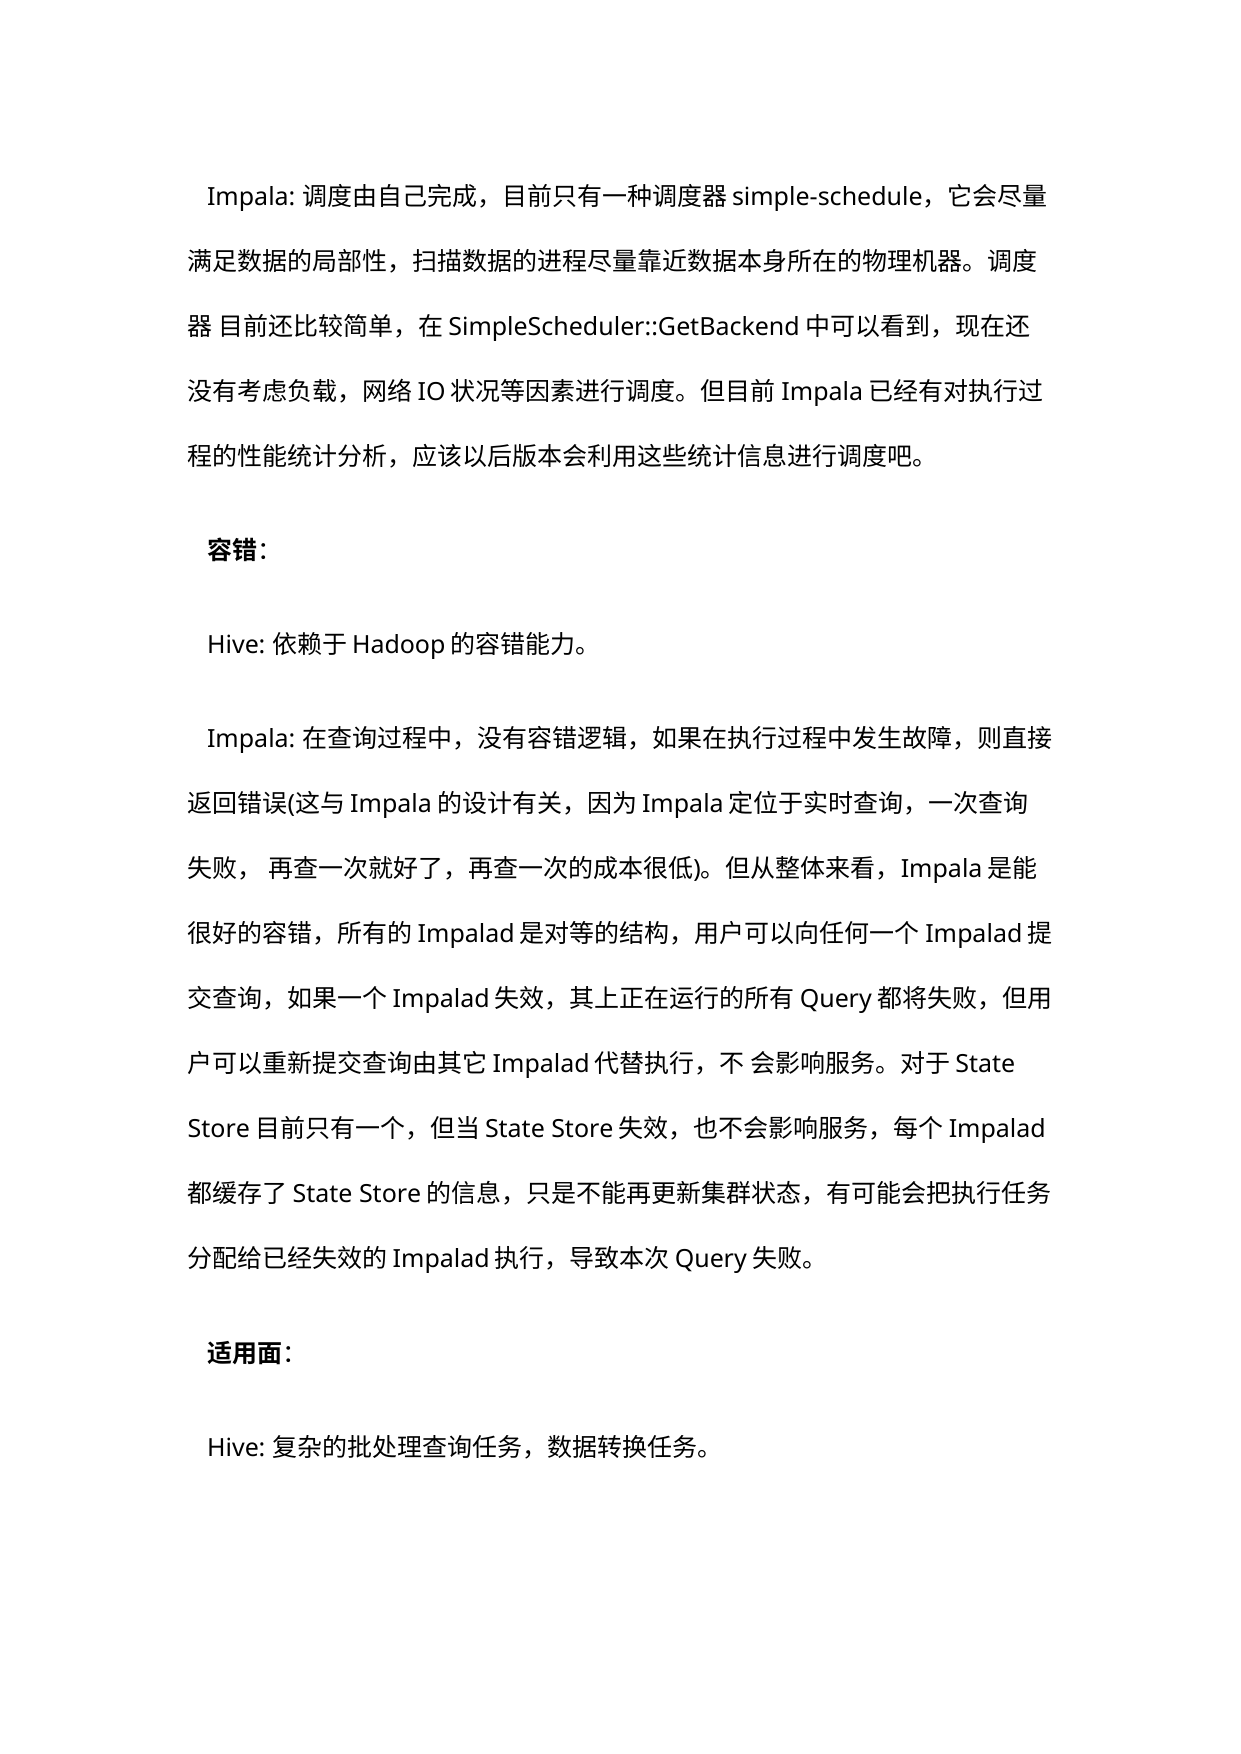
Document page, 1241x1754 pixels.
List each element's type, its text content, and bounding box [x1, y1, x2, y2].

text Impala: 调度由自己完成，目前只有一种调度器simple-schedule，它会尽量满足数据的局部性，扫描数据的进程尽量靠近数据本身所在的物理机器。调度器 目前还比较简单，在SimpleScheduler::GetBackend中可以看到，现在还没有考虑负载，网络IO状况等因素进行调度。但目前 Impala已经有对执行过程的性能统计分析，应该以后版本会利用这些统计信息进行调度吧。 [187, 162, 1053, 487]
text Hive: 复杂的批处理查询任务，数据转换任务。 [187, 1413, 1053, 1478]
text 容错： [187, 516, 1053, 581]
text Hive: 依赖于Hadoop的容错能力。 [187, 610, 1053, 675]
text 适用面： [187, 1319, 1053, 1384]
text Impala: 在查询过程中，没有容错逻辑，如果在执行过程中发生故障，则直接返回错误(这与Impala的设计有关，因为Impala定位于实时查询，一次查询失败， 再查一次就好了，再查一次的成本很低)。但从整体来看，Impala是能很好的容错，所有的Impalad是对等的结构，用户可以向任何一个 Impalad提交查询，如果一个Impalad失效，其上正在运行的所有Query都将失败，但用户可以重新提交查询由其它Impalad代替执行，不 会影响服务。对于State Store目前只有一个，但当State Store失效，也不会影响服务，每个Impalad都缓存了State Store的信息，只是不能再更新集群状态，有可能会把执行任务分配给已经失效的Impalad执行，导致本次Query失败。 [187, 704, 1053, 1289]
